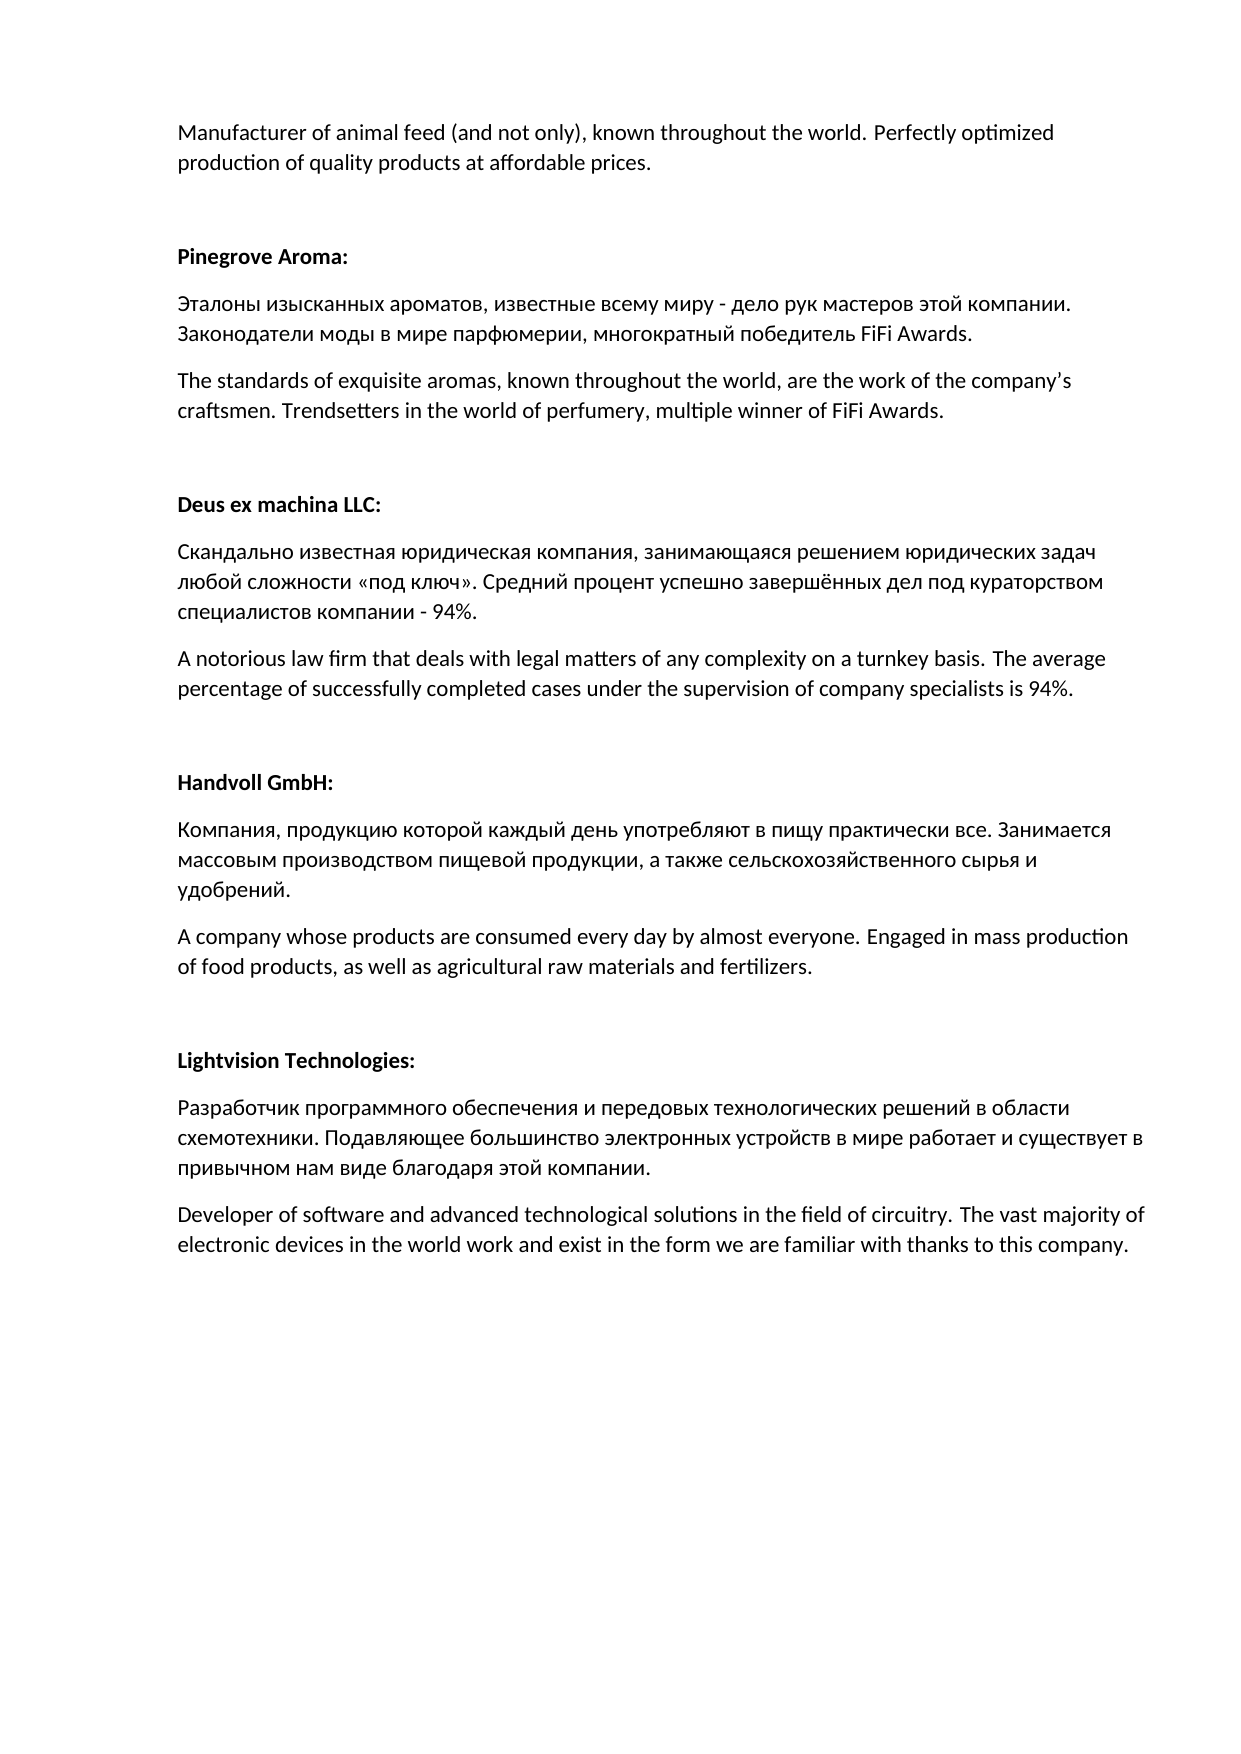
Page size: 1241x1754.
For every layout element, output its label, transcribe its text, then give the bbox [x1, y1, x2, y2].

text Manufacturer of animal feed (and not only), known throughout the world. Perfectly optimized production of quality products at affordable prices. [177, 118, 1152, 176]
text Lightvision Technologies: [177, 1046, 1152, 1074]
text A notorious law firm that deals with legal matters of any complexity on a turnkey basis. The average percentage of successfully completed cases under the supervision of company specialists is 94%. [177, 644, 1152, 702]
text Developer of software and advanced technological solutions in the field of circuitry. The vast majority of electronic devices in the world work and exist in the form we are familiar with thanks to this company. [177, 1200, 1152, 1259]
text Эталоны изысканных ароматов, известные всему миру - дело рук мастеров этой компании. Законодатели моды в мире парфюмерии, многократный победитель FiFi Awards. [177, 289, 1152, 347]
text Pinegrove Aroma: [177, 242, 1152, 270]
text A company whose products are consumed every day by almost everyone. Engaged in mass production of food products, as well as agricultural raw materials and fertilizers. [177, 922, 1152, 981]
text Handvoll GmbH: [177, 768, 1152, 796]
text Скандально известная юридическая компания, занимающаяся решением юридических задач любой сложности «под ключ». Средний процент успешно завершённых дел под кураторством специалистов компании - 94%. [177, 537, 1152, 625]
text Компания, продукцию которой каждый день употребляют в пищу практически все. Занимается массовым производством пищевой продукции, а также сельскохозяйственного сырья и удобрений. [177, 815, 1152, 903]
text The standards of exquisite aromas, known throughout the world, are the work of the company’s craftsmen. Trendsetters in the world of perfumery, multiple winner of FiFi Awards. [177, 366, 1152, 424]
text Deus ex machina LLC: [177, 490, 1152, 518]
text Разработчик программного обеспечения и передовых технологических решений в области схемотехники. Подавляющее большинство электронных устройств в мире работает и существует в привычном нам виде благодаря этой компании. [177, 1093, 1152, 1182]
